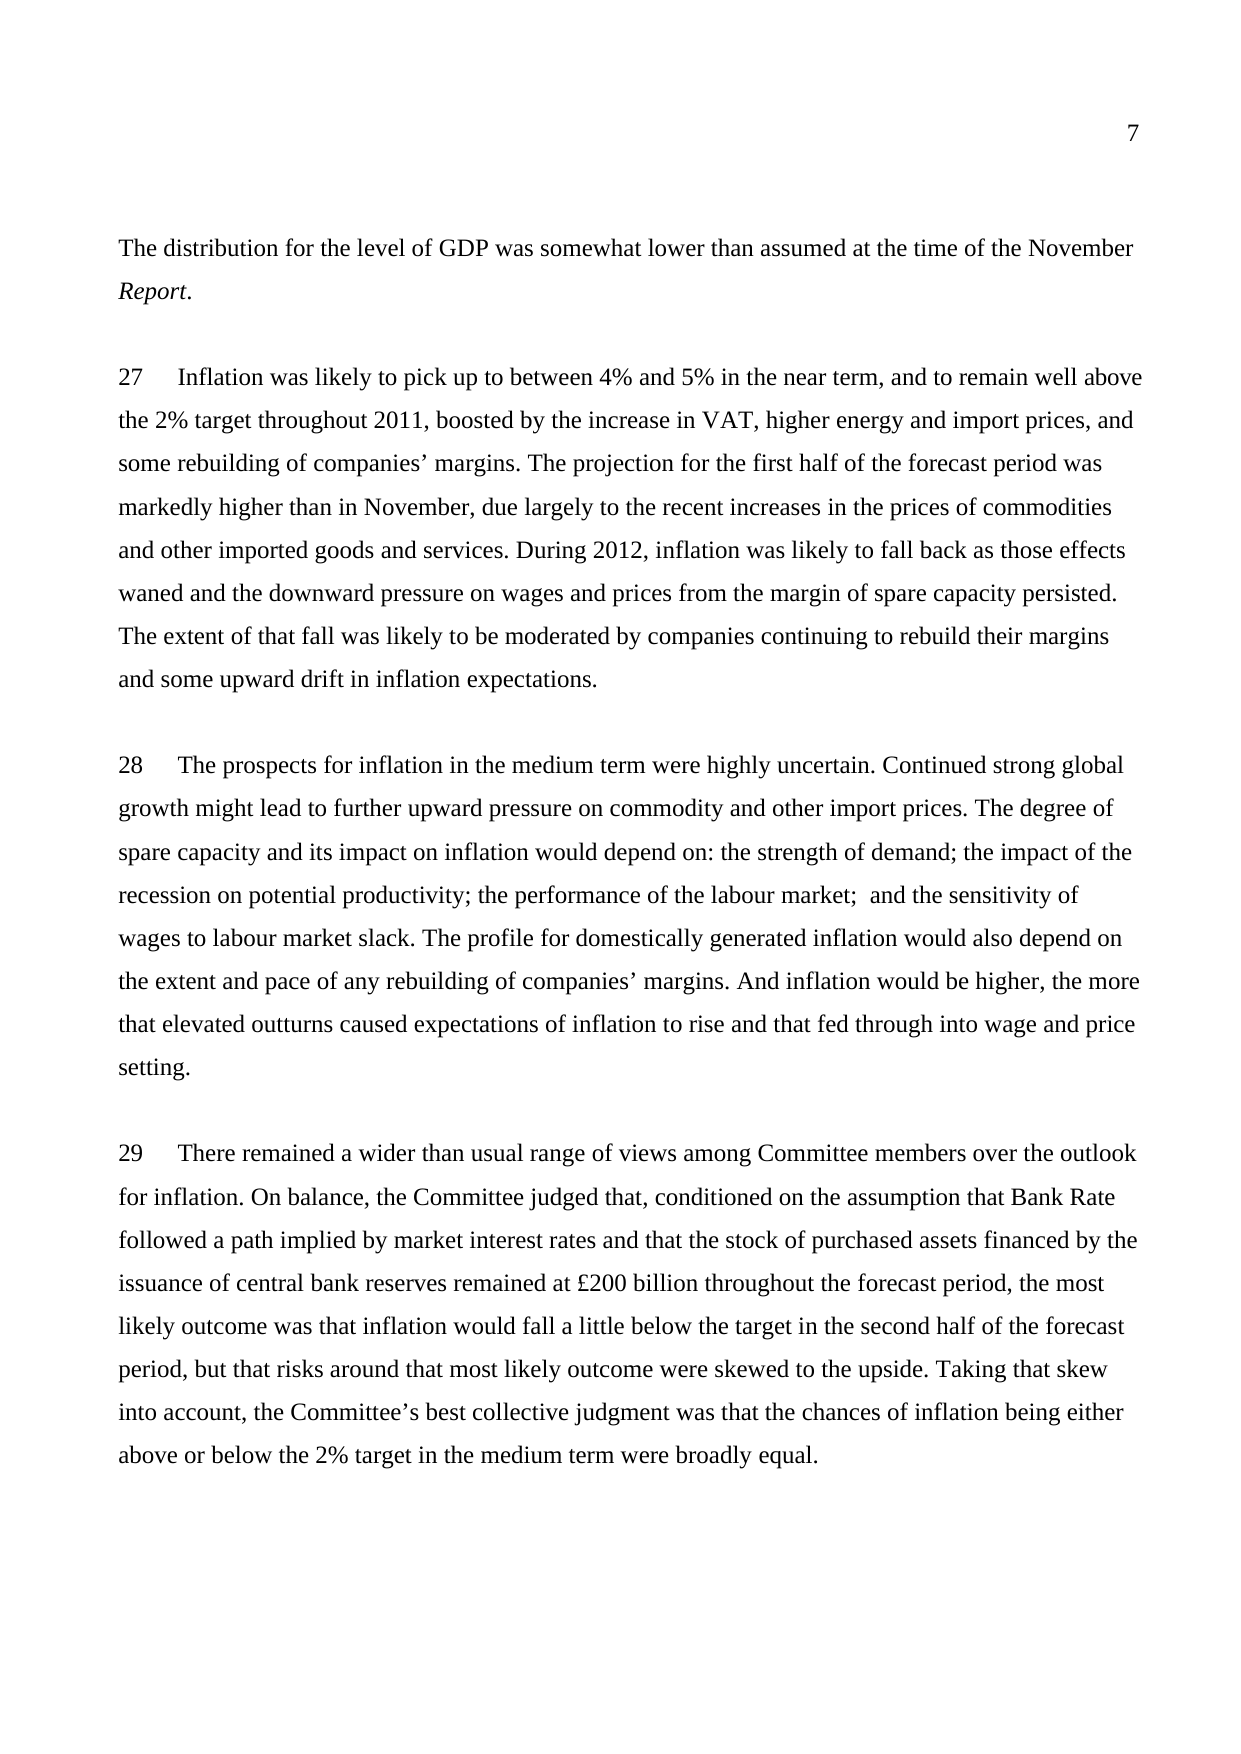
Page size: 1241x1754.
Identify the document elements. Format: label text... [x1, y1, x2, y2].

list Inflation was likely to pick up to between 4% and 5% in the near term, and to remain well above the 2% target throughout 2011, boosted by the increase in VAT, higher energy and import prices, and some rebuilding of companies’ margins. The projection for the first half of the forecast period was markedly higher than in November, due largely to the recent increases in the prices of commodities and other imported goods and services. During 2012, inflation was likely to fall back as those effects waned and the downward pressure on wages and prices from the margin of spare capacity persisted. The extent of that fall was likely to be moderated by companies continuing to rebuild their margins and some upward drift in inflation expectations. [118, 362, 1144, 693]
text Report. [118, 276, 1163, 305]
list The prospects for inflation in the medium term were highly uncertain. Continued strong global growth might lead to further upward pressure on commodity and other import prices. The degree of spare capacity and its impact on inflation would depend on: the strength of demand; the impact of the recession on potential productivity; the performance of the labour market; and the sensitivity of wages to labour market slack. The profile for domestically generated inflation would also depend on the extent and pace of any rebuilding of companies’ margins. And inflation would be higher, the more that elevated outturns caused expectations of inflation to rise and that fed through into wage and price setting. [118, 750, 1147, 1081]
list There remained a wider than usual range of views among Committee members over the outlook for inflation. On balance, the Committee judged that, conditioned on the assumption that Bank Rate followed a path implied by market interest rates and that the stock of purchased assets financed by the issuance of central bank reserves remained at £200 billion throughout the forecast period, the most likely outcome was that inflation would fall a little below the target in the second half of the forecast period, but that risks around that most likely outcome were skewed to the upside. Taking that skew into account, the Committee’s best collective judgment was that the chances of inflation being either above or below the 2% target in the medium term were broadly equal. [118, 1138, 1138, 1469]
text The distribution for the level of GDP was somewhat lower than assumed at the time of the November [118, 233, 1163, 262]
